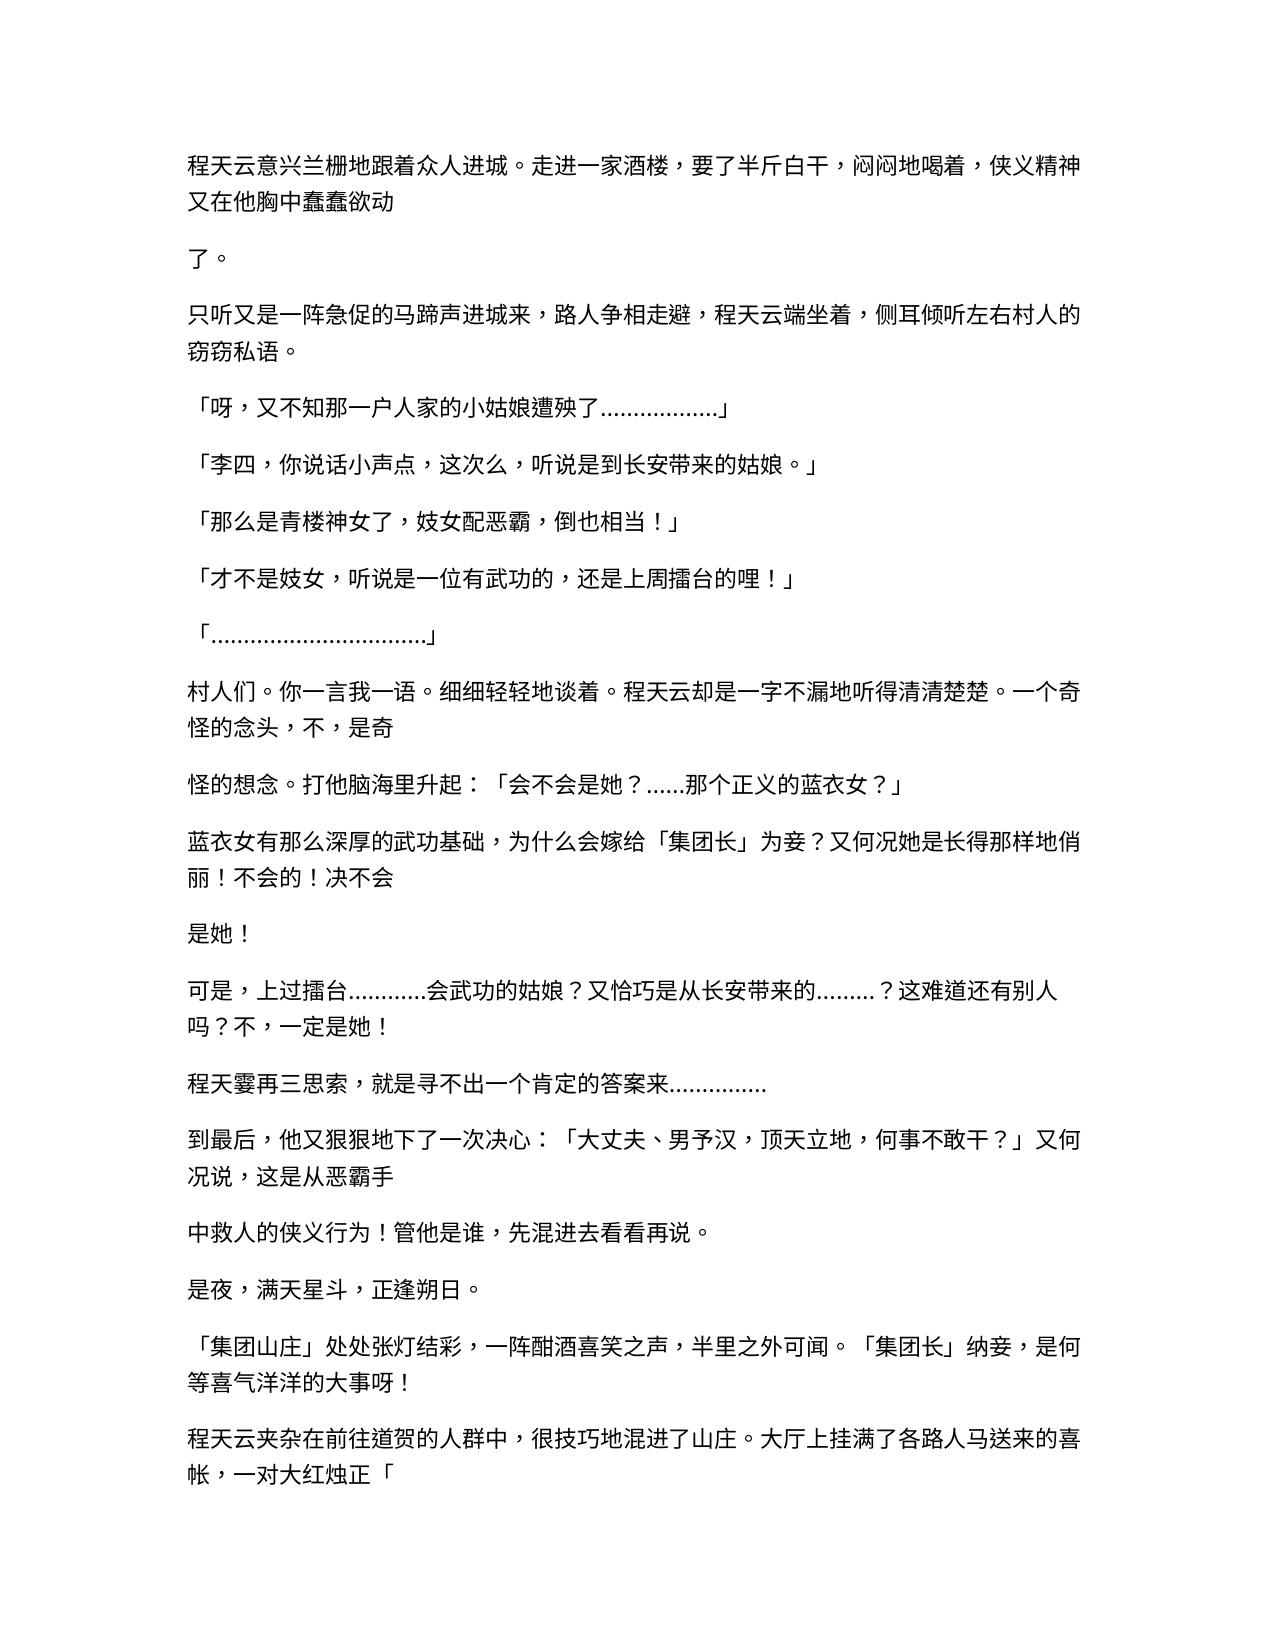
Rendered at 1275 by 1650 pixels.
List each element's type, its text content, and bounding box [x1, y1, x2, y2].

text 是她！ [187, 918, 1087, 949]
text 怪的想念。打他脑海里升起：「会不会是她？……那个正义的蓝衣女？」 [187, 769, 1087, 800]
text 「集团山庄」处处张灯结彩，一阵酣酒喜笑之声，半里之外可闻。「集团长」纳妾，是何等喜气洋洋的大事呀！ [187, 1331, 1087, 1398]
text 「……………………………」 [187, 619, 1087, 651]
text 到最后，他又狠狠地下了一次决心：「大丈夫、男予汉，顶天立地，何事不敢干？」又何况说，这是从恶霸手 [187, 1124, 1087, 1192]
text 中救人的侠义行为！管他是谁，先混进去看看再说。 [187, 1217, 1087, 1248]
text 「才不是妓女，听说是一位有武功的，还是上周擂台的哩！」 [187, 562, 1087, 594]
text 只听又是一阵急促的马蹄声进城来，路人争相走避，程天云端坐着，侧耳倾听左右村人的窃窃私语。 [187, 299, 1087, 367]
text 程天云意兴兰栅地跟着众人进城。走进一家酒楼，要了半斤白干，闷闷地喝着，侠义精神又在他胸中蠢蠢欲动 [187, 150, 1087, 217]
text 程天云夹杂在前往道贺的人群中，很技巧地混进了山庄。大厅上挂满了各路人马送来的喜帐，一对大红烛正「 [187, 1423, 1087, 1491]
text 是夜，满天星斗，正逢朔日。 [187, 1274, 1087, 1305]
text 村人们。你一言我一语。细细轻轻地谈着。程天云却是一字不漏地听得清清楚楚。一个奇怪的念头，不，是奇 [187, 676, 1087, 743]
text 了。 [187, 243, 1087, 274]
text 「那么是青楼神女了，妓女配恶霸，倒也相当！」 [187, 506, 1087, 537]
text 可是，上过擂台…………会武功的姑娘？又恰巧是从长安带来的………？这难道还有别人吗？不，一定是她！ [187, 975, 1087, 1042]
text 「李四，你说话小声点，这次么，听说是到长安带来的姑娘。」 [187, 449, 1087, 480]
text 蓝衣女有那么深厚的武功基础，为什么会嫁给「集团长」为妾？又何况她是长得那样地俏丽！不会的！决不会 [187, 826, 1087, 893]
text 「呀，又不知那一户人家的小姑娘遭殃了………………」 [187, 392, 1087, 423]
text 程天霎再三思索，就是寻不出一个肯定的答案来…………… [187, 1068, 1087, 1099]
